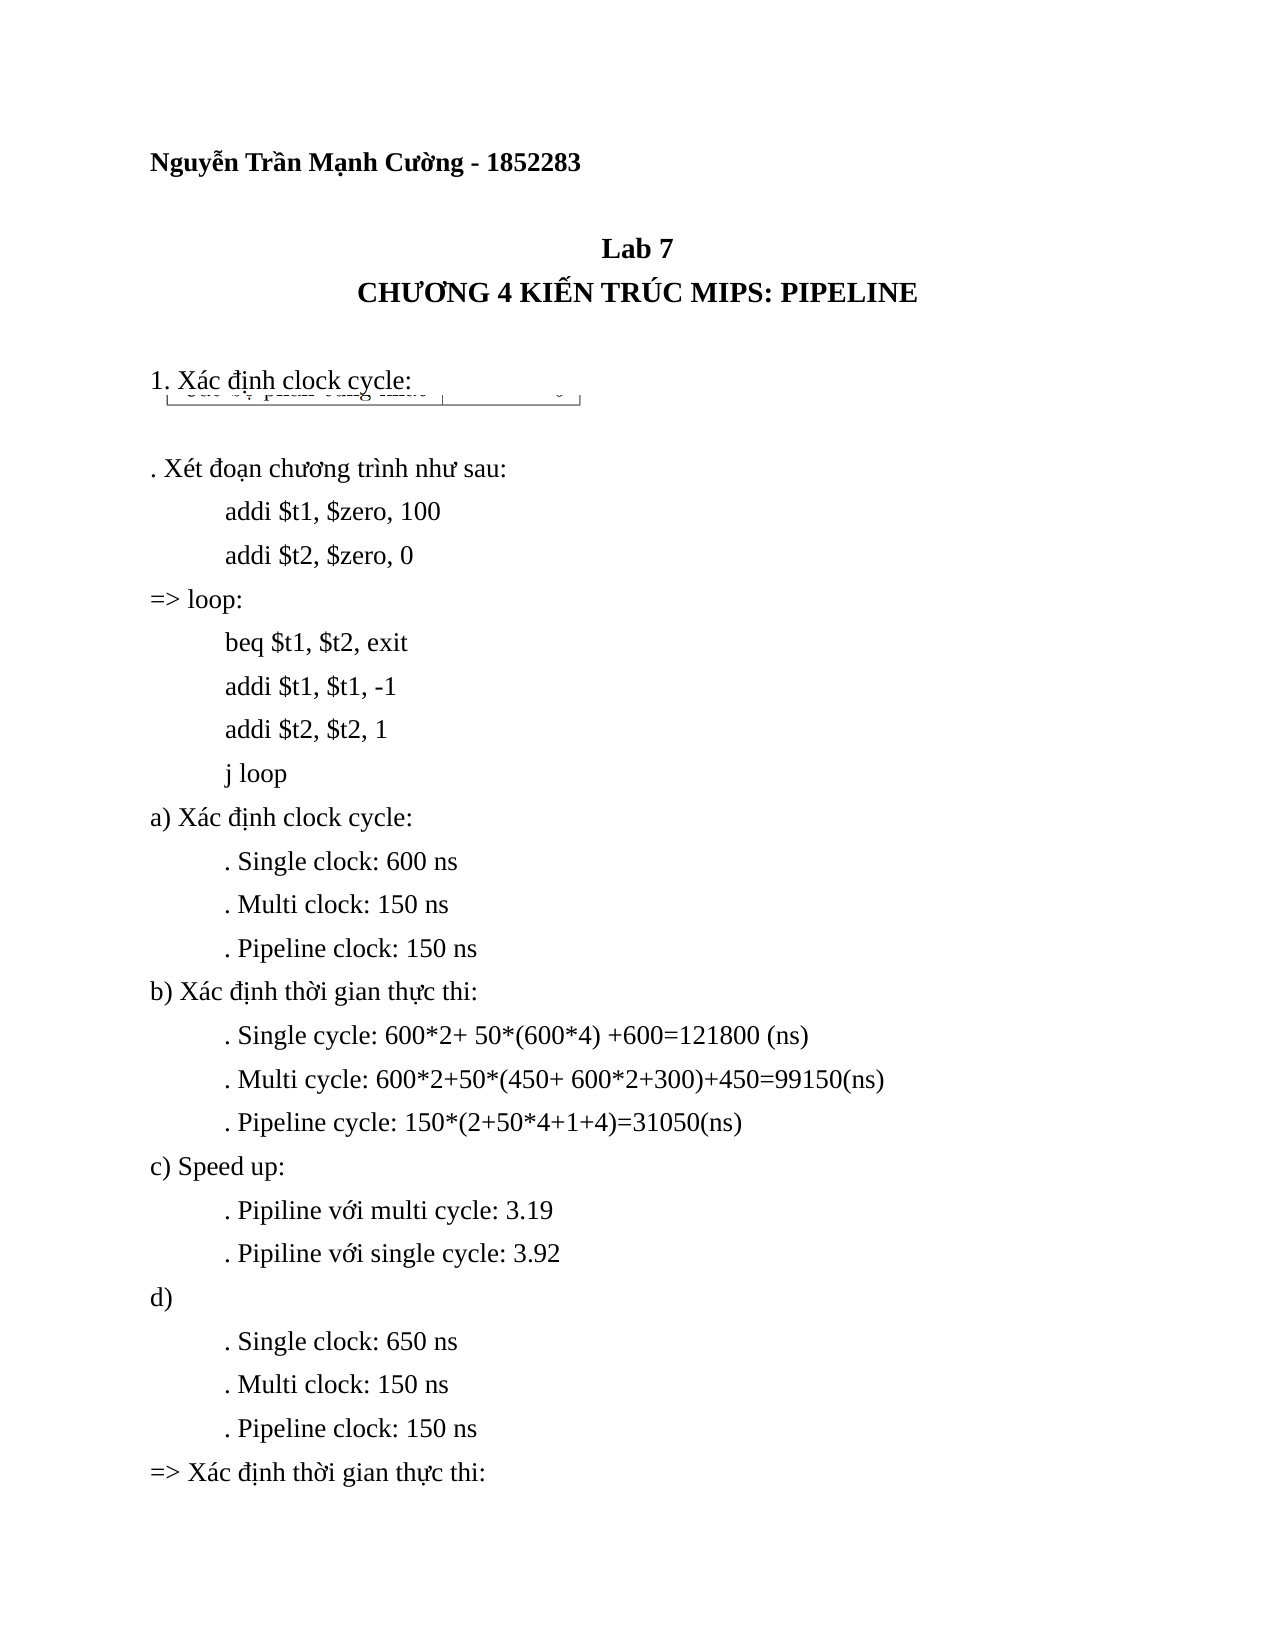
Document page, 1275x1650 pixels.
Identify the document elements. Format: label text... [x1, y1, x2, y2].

text => Xác định thời gian thực thi: [150, 1459, 1125, 1486]
text addi $t1, $t1, -1 [150, 674, 1125, 701]
text 1. Xác định clock cycle: [150, 368, 1125, 395]
text addi $t1, $zero, 100 [150, 499, 1125, 526]
text a) Xác định clock cycle: [150, 805, 1125, 832]
text => loop: [150, 586, 1125, 613]
text b) Xác định thời gian thực thi: [150, 979, 1125, 1006]
text d) [150, 1285, 1125, 1312]
text addi $t2, $t2, 1 [150, 717, 1125, 744]
text . Pipeline cycle: 150*(2+50*4+1+4)=31050(ns) [150, 1110, 1125, 1137]
text . Pipeline clock: 150 ns [150, 936, 1125, 963]
text . Multi clock: 150 ns [150, 1372, 1125, 1399]
text . Multi cycle: 600*2+50*(450+ 600*2+300)+450=99150(ns) [150, 1067, 1125, 1093]
text addi $t2, $zero, 0 [150, 543, 1125, 570]
text . Single clock: 600 ns [150, 848, 1125, 875]
text Lab 7 [150, 237, 1125, 264]
text . Pipiline với multi cycle: 3.19 [150, 1197, 1125, 1224]
text . Single cycle: 600*2+ 50*(600*4) +600=121800 (ns) [150, 1023, 1125, 1050]
text j loop [150, 761, 1125, 788]
text . Multi clock: 150 ns [150, 892, 1125, 919]
text . Xét đoạn chương trình như sau: [150, 456, 1125, 482]
text CHƯƠNG 4 KIẾN TRÚC MIPS: PIPELINE [150, 281, 1125, 308]
text Nguyễn Trần Mạnh Cường - 1852283 [150, 150, 1125, 177]
text . Pipeline clock: 150 ns [150, 1416, 1125, 1443]
text . Single clock: 650 ns [150, 1328, 1125, 1355]
text beq $t1, $t2, exit [150, 630, 1125, 657]
text c) Speed up: [150, 1154, 1125, 1181]
text . Pipiline với single cycle: 3.92 [150, 1241, 1125, 1268]
